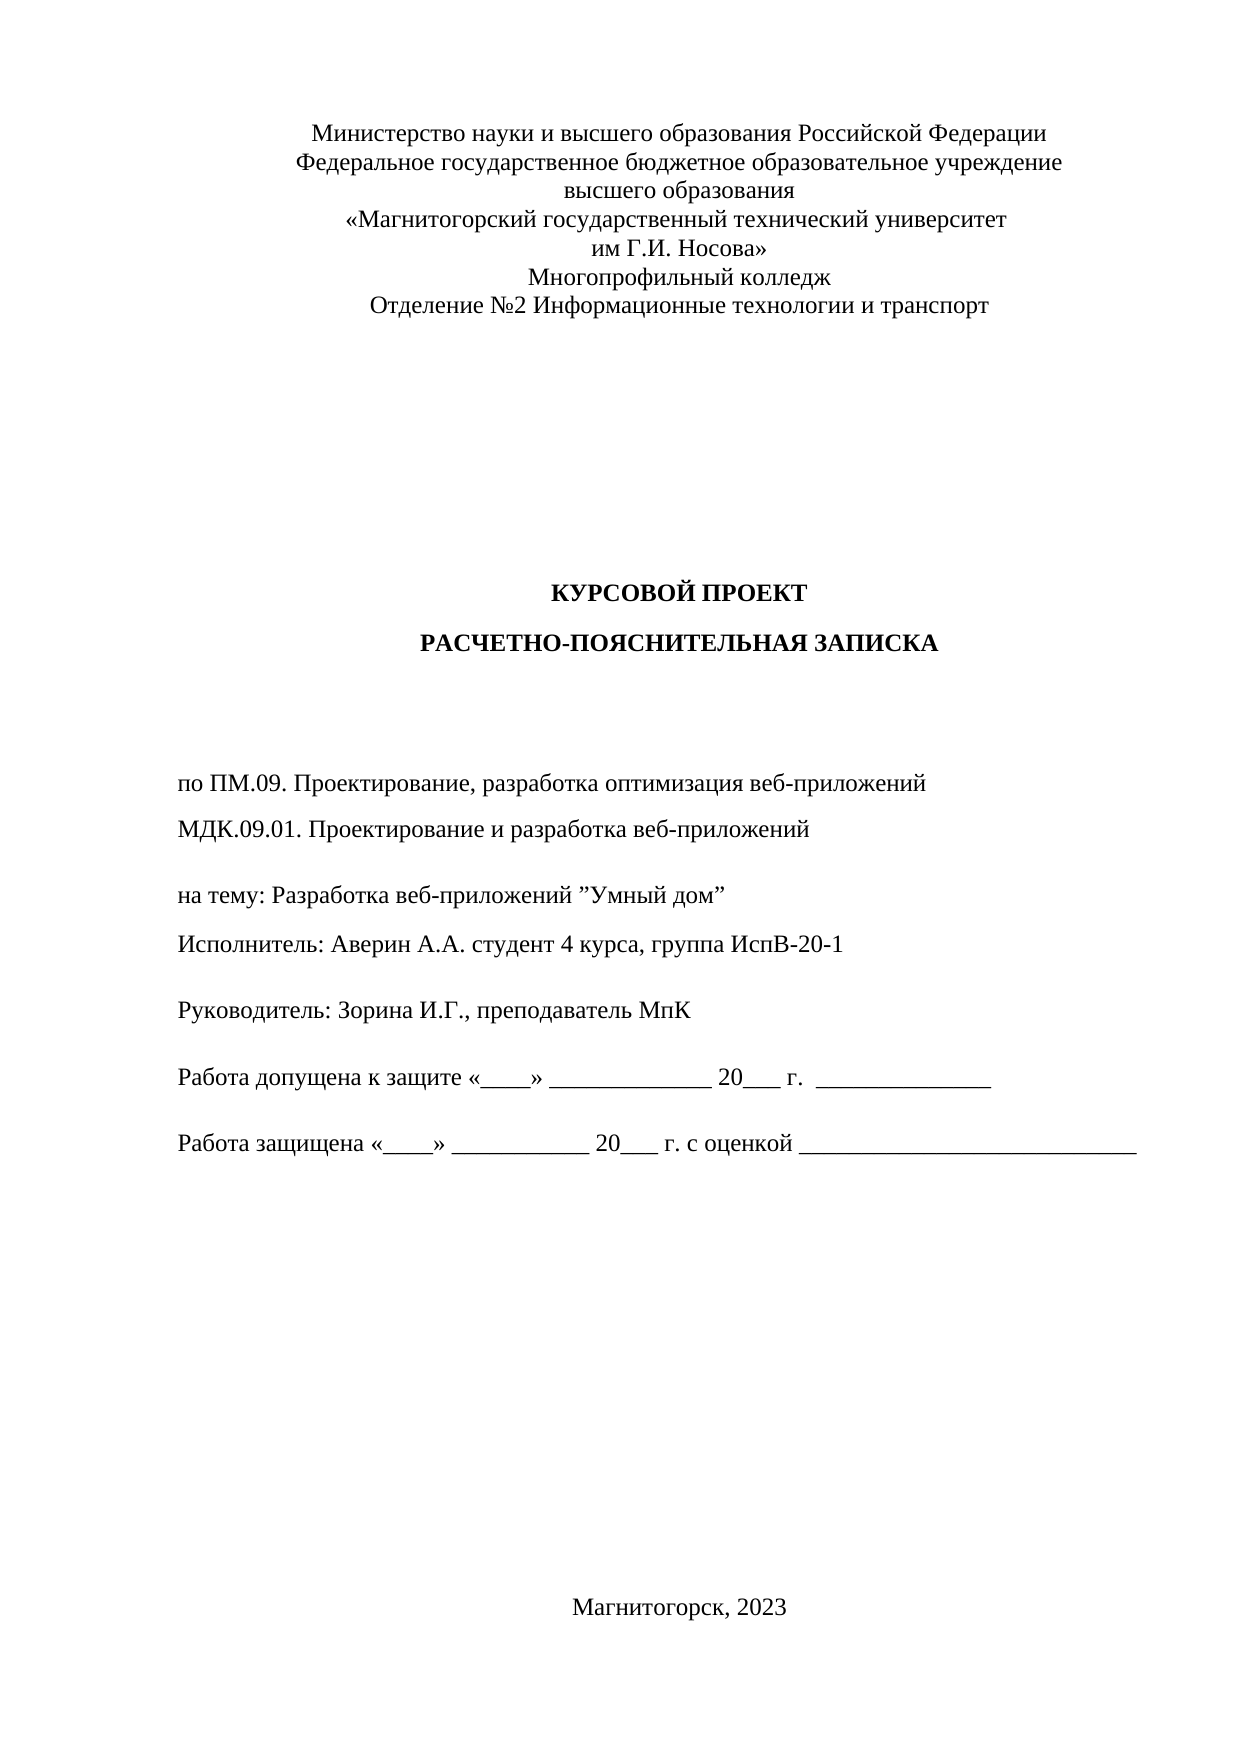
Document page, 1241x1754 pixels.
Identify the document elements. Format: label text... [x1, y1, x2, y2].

text высшего образования [177, 176, 1181, 204]
text Министерство науки и высшего образования Российской Федерации [177, 118, 1181, 147]
text Работа защищена «____» ___________ 20___ г. с оценкой ___________________________ [177, 1128, 1181, 1156]
text КУРСОВОЙ ПРОЕКТ [177, 578, 1181, 607]
text на тему: Разработка веб-приложений ”Умный дом” [177, 880, 1181, 909]
text Руководитель: Зорина И.Г., преподаватель МпК [177, 996, 1181, 1024]
text «Магнитогорский государственный технический университет им Г.И. Носова» [177, 204, 1181, 262]
text Отделение №2 Информационные технологии и транспорт [177, 291, 1181, 319]
text по ПМ.09. Проектирование, разработка оптимизация веб-приложений [177, 768, 1181, 797]
text МДК.09.01. Проектирование и разработка веб-приложений [177, 814, 1181, 843]
text Магнитогорск, 2023 [177, 1592, 1181, 1620]
text РАСЧЕТНО-ПОЯСНИТЕЛЬНАЯ ЗАПИСКА [177, 628, 1181, 657]
text Федеральное государственное бюджетное образовательное учреждение [177, 147, 1181, 176]
text Многопрофильный колледж [177, 262, 1181, 291]
text Работа допущена к защите «____» _____________ 20___ г. ______________ [177, 1062, 1181, 1090]
text Исполнитель: Аверин А.А. студент 4 курса, группа ИспВ-20-1 [177, 929, 1181, 958]
